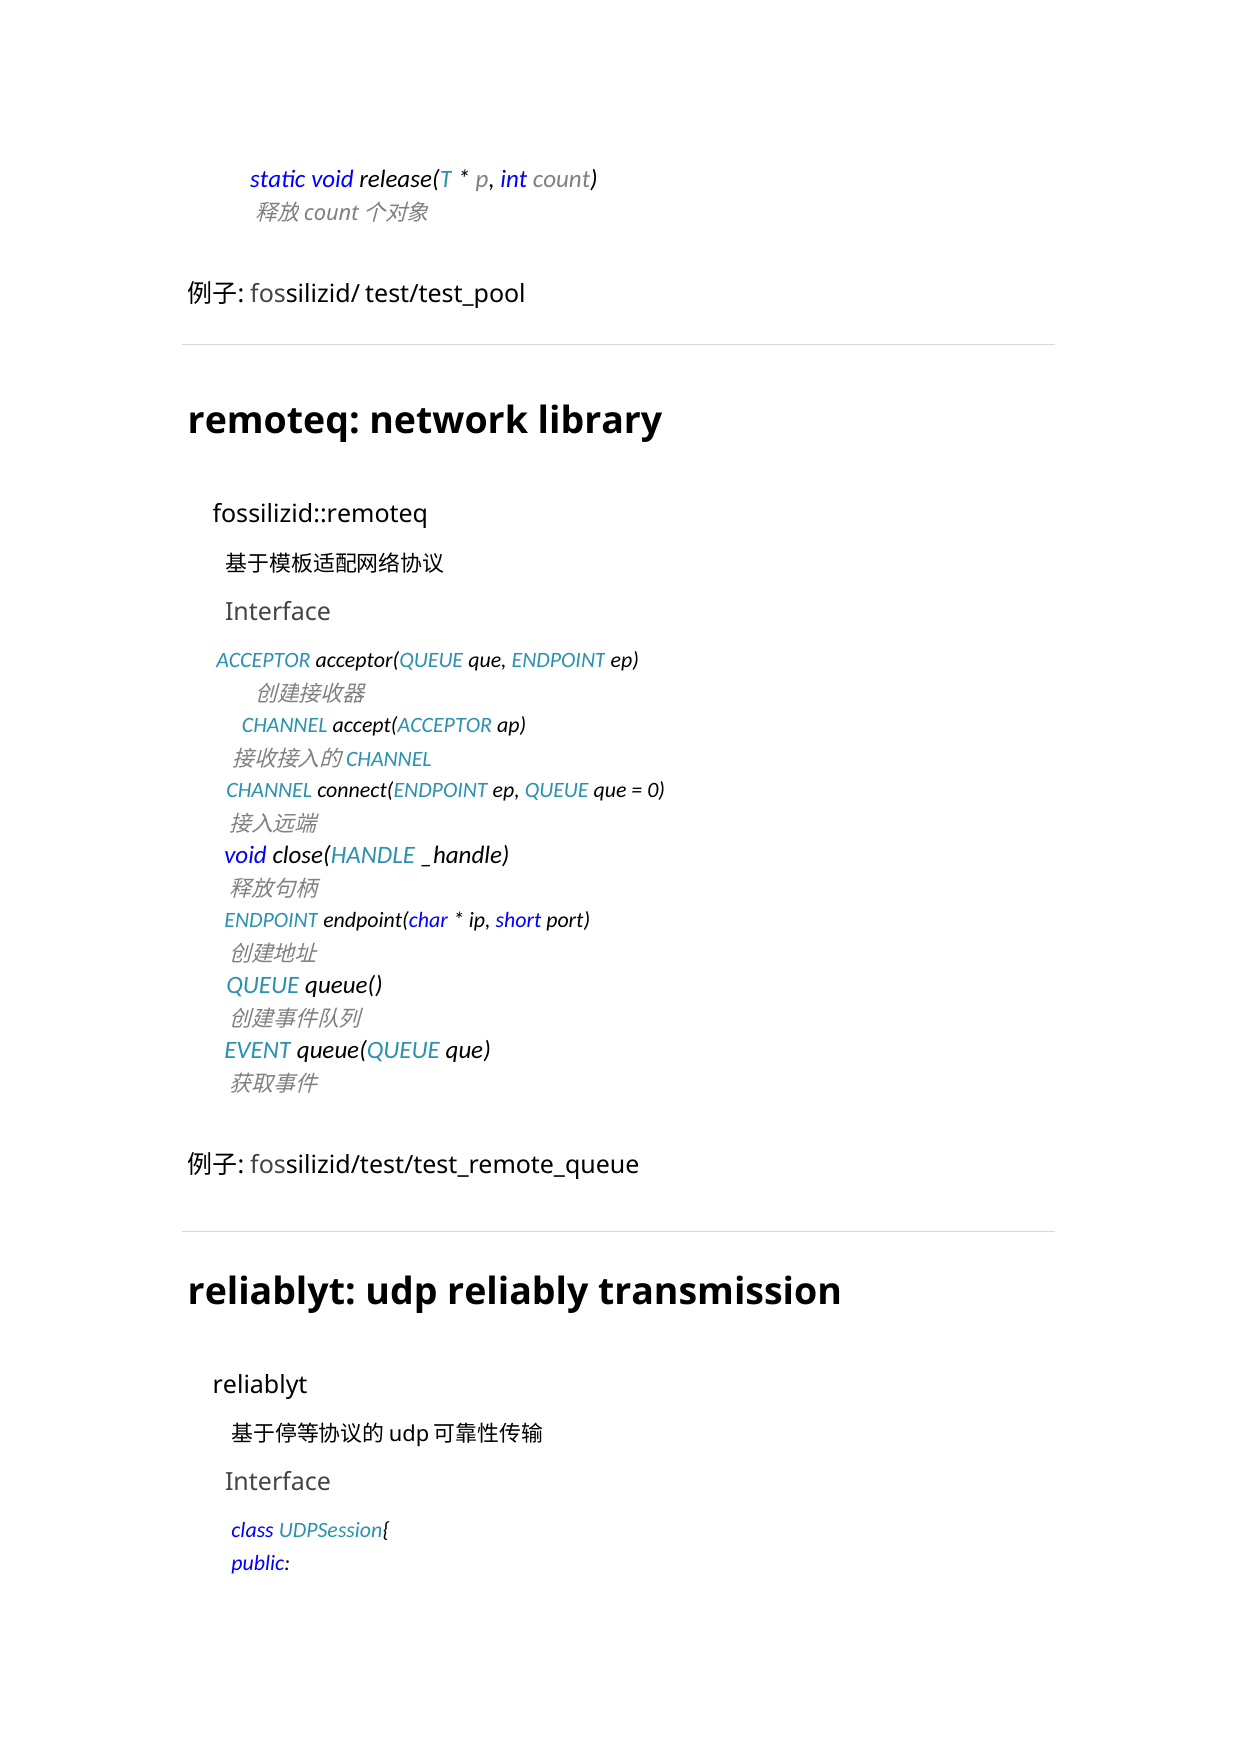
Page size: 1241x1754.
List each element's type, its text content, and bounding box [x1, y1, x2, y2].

text 基于停等协议的udp可靠性传输 [187, 1416, 1053, 1449]
text 基于模板适配网络协议 [187, 545, 1053, 578]
text QUEUE queue() [187, 968, 1053, 1000]
text fossilizid::remoteq [187, 480, 1053, 545]
text 例子: fossilizid/ test/test_pool [187, 259, 1053, 324]
text 释放count个对象 [206, 194, 1053, 227]
text 创建事件队列 [187, 1000, 1053, 1033]
text public: [187, 1546, 1053, 1579]
text CHANNEL accept(ACCEPTOR ap) [187, 708, 1053, 740]
text 接收接入的CHANNEL [187, 740, 1053, 773]
text Interface [187, 1449, 1053, 1514]
subtitle reliablyt: udp reliably transmission [187, 1257, 1053, 1322]
text class UDPSession{ [187, 1514, 1053, 1546]
text CHANNEL connect(ENDPOINT ep, QUEUE que = 0) [187, 773, 1053, 805]
text reliablyt [187, 1351, 1053, 1416]
text Interface [187, 578, 1053, 643]
text EVENT queue(QUEUE que) [187, 1033, 1053, 1065]
text ACCEPTOR acceptor(QUEUE que, ENDPOINT ep) [187, 643, 1053, 675]
text 例子: fossilizid/test/test_remote_queue [187, 1130, 1053, 1195]
text 创建接收器 [187, 675, 1053, 708]
text 接入远端 [187, 805, 1053, 838]
text ENDPOINT endpoint(char * ip, short port) [187, 903, 1053, 935]
text static void release(T * p, int count) [206, 162, 1053, 194]
text 创建地址 [187, 935, 1053, 968]
text 获取事件 [187, 1065, 1053, 1098]
subtitle remoteq: network library [187, 386, 1053, 451]
text void close(HANDLE _handle) [187, 838, 1053, 870]
text 释放句柄 [187, 870, 1053, 903]
